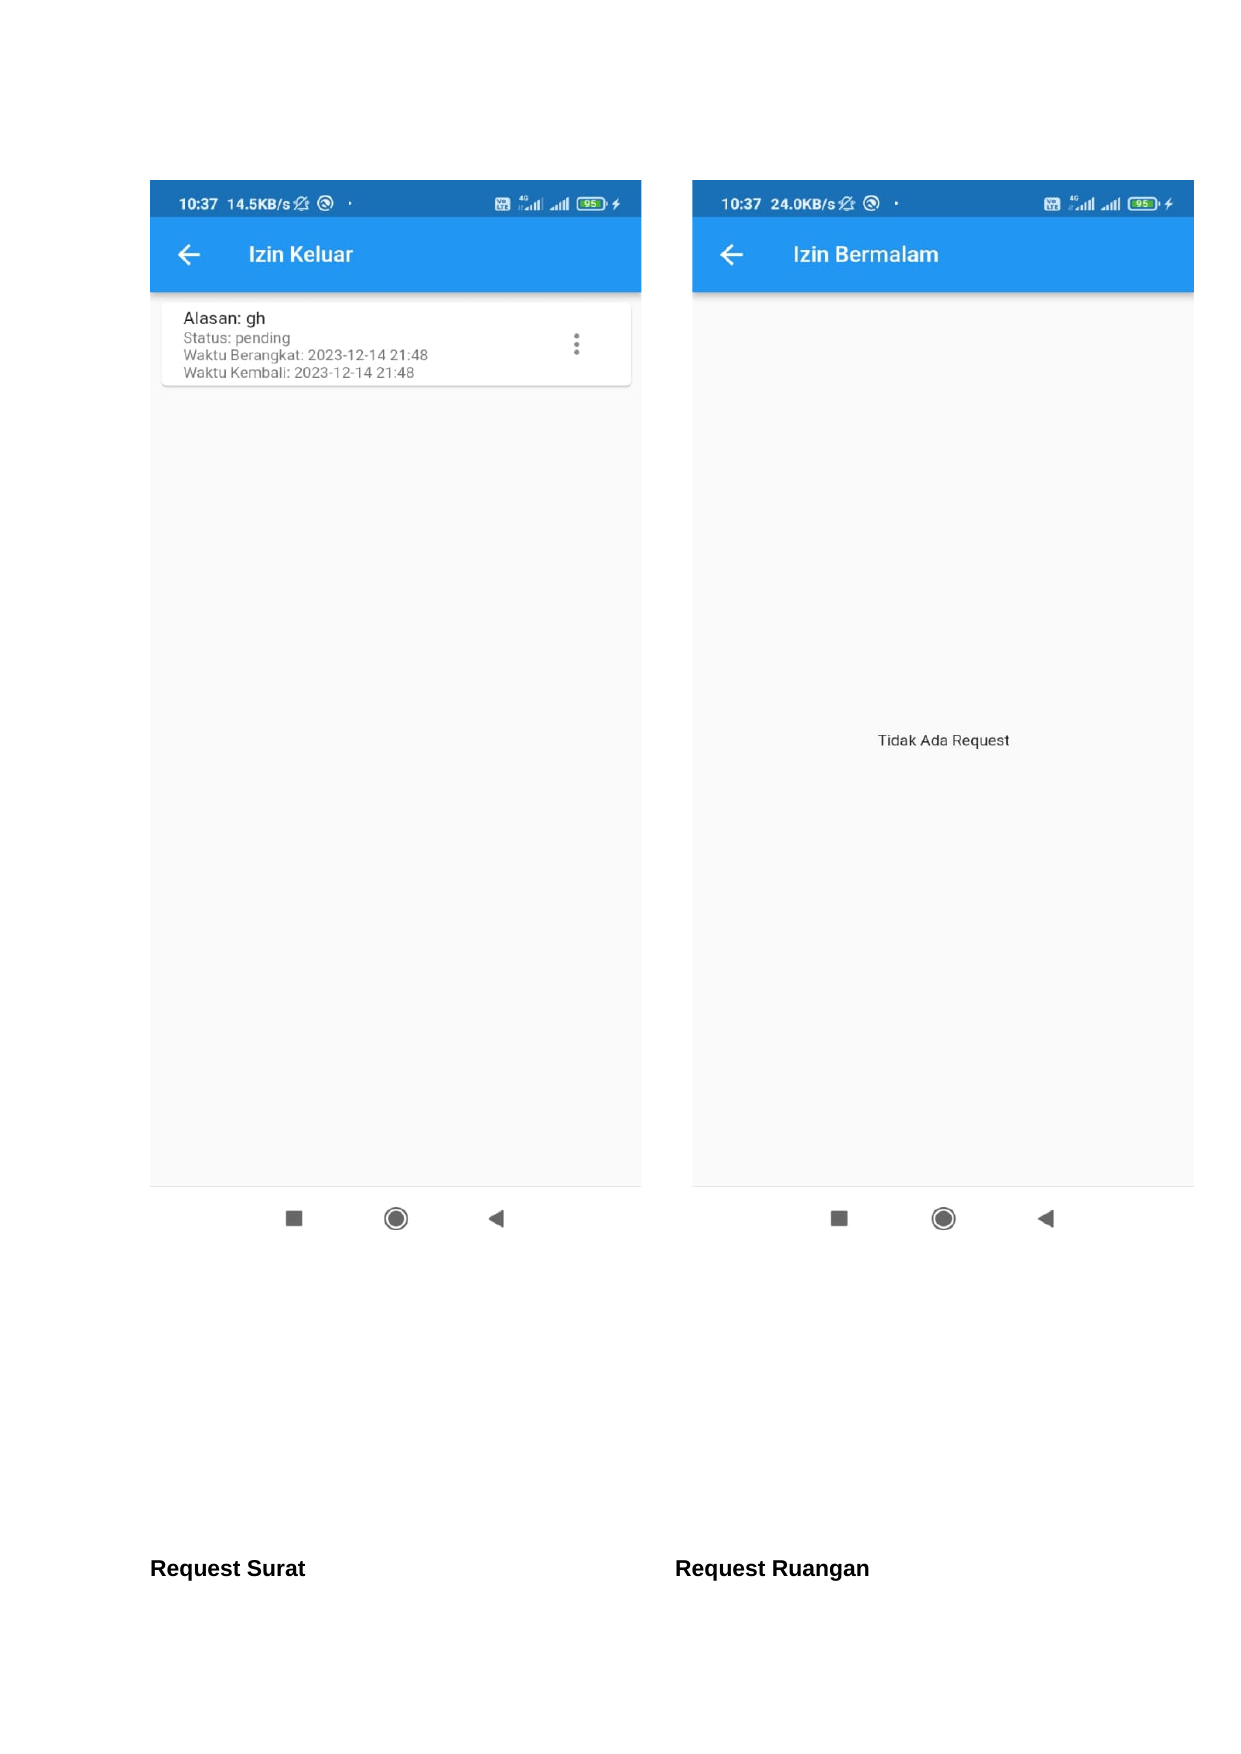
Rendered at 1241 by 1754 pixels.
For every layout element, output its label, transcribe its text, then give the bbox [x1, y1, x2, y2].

text Request Surat Request Ruangan [150, 1555, 1090, 1582]
picture [692, 180, 1194, 1250]
picture [150, 180, 642, 1250]
